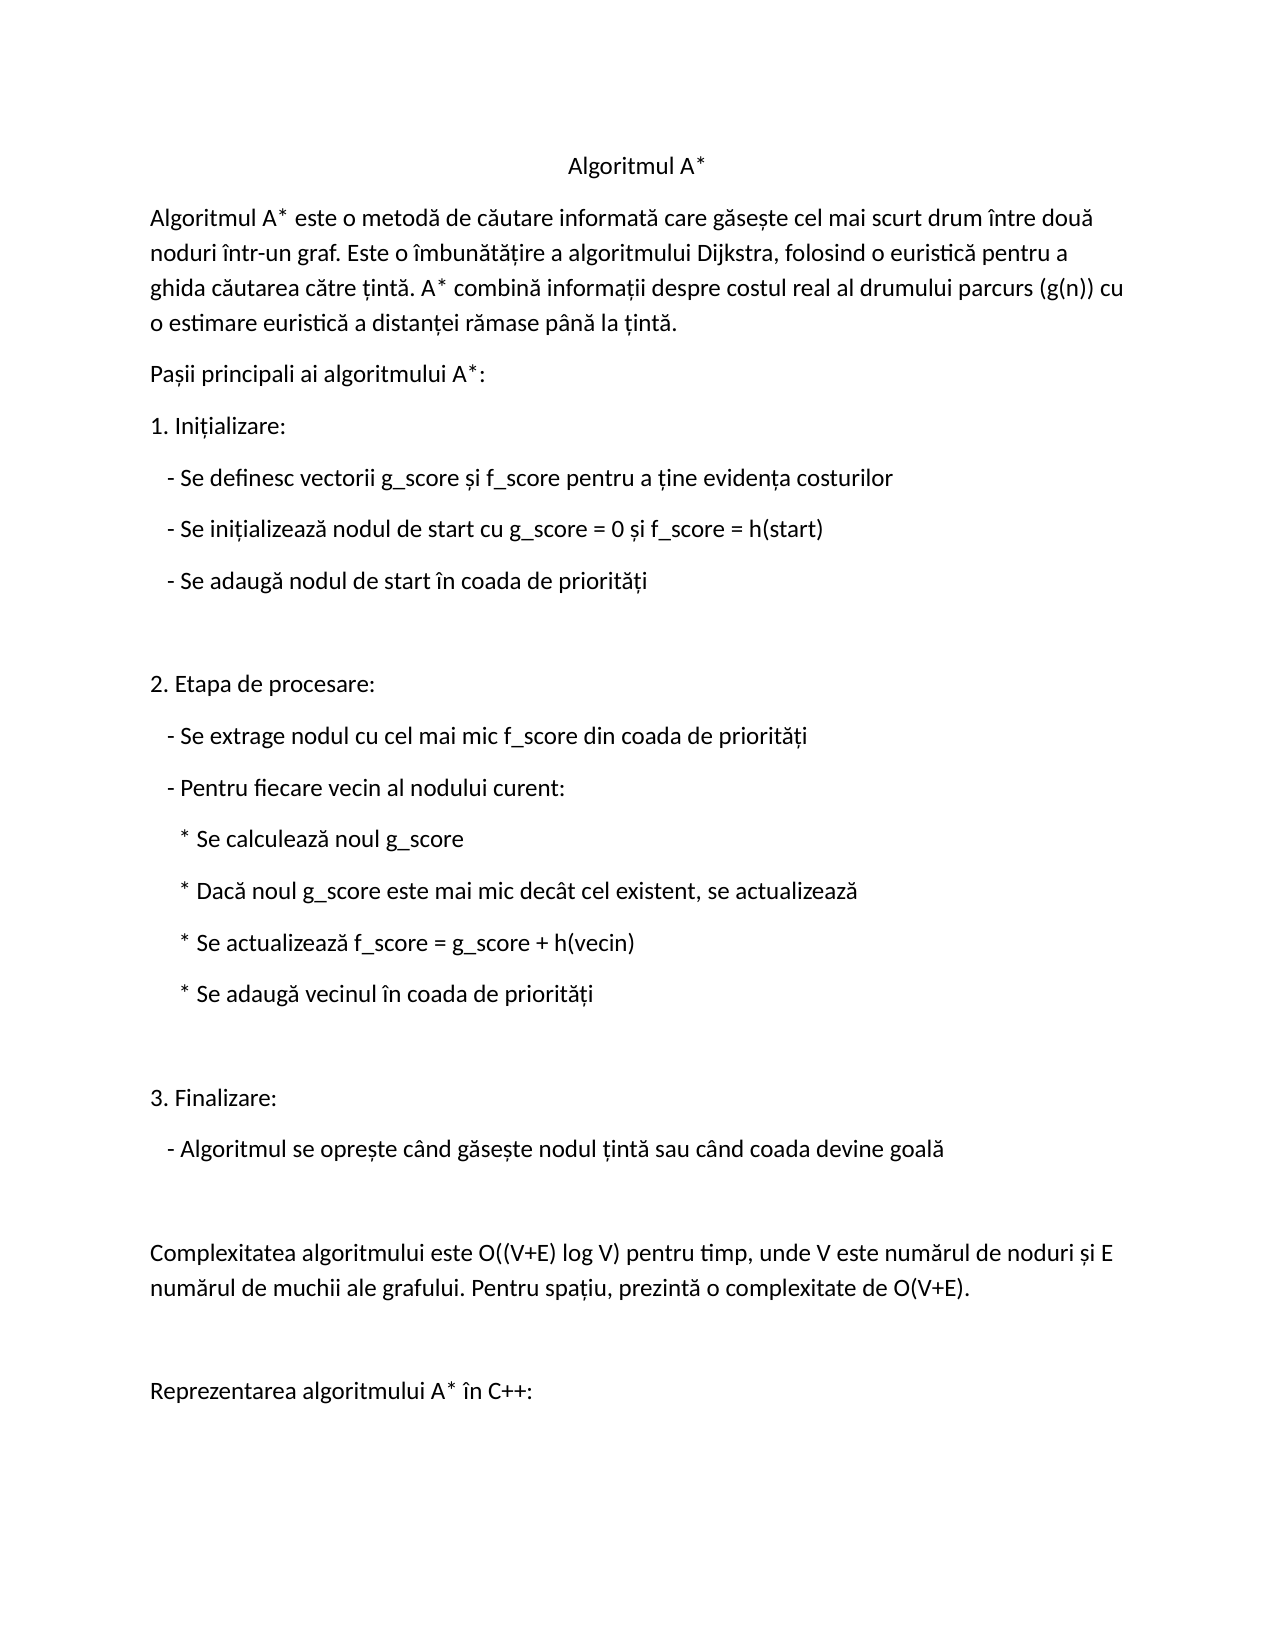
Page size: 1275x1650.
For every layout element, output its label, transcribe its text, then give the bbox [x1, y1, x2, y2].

text - Se adaugă nodul de start în coada de priorități [150, 565, 1125, 596]
text Algoritmul A* [150, 150, 1125, 181]
text * Dacă noul g_score este mai mic decât cel existent, se actualizează [150, 875, 1125, 906]
text * Se calculează noul g_score [150, 823, 1125, 854]
text Reprezentarea algoritmului A* în C++: [150, 1375, 1125, 1406]
text * Se adaugă vecinul în coada de priorități [150, 978, 1125, 1009]
text Pașii principali ai algoritmului A*: [150, 358, 1125, 389]
text - Se definesc vectorii g_score și f_score pentru a ține evidența costurilor [150, 462, 1125, 492]
text 1. Inițializare: [150, 410, 1125, 441]
text - Pentru fiecare vecin al nodului curent: [150, 772, 1125, 802]
text 2. Etapa de procesare: [150, 668, 1125, 699]
text - Se extrage nodul cu cel mai mic f_score din coada de priorități [150, 720, 1125, 751]
text Algoritmul A* este o metodă de căutare informată care găsește cel mai scurt drum între două noduri într-un graf. Este o îmbunătățire a algoritmului Dijkstra, folosind o euristică pentru a ghida căutarea către țintă. A* combină informații despre costul real al drumului parcurs (g(n)) cu o estimare euristică a distanței rămase până la țintă. [150, 202, 1125, 337]
text - Algoritmul se oprește când găsește nodul țintă sau când coada devine goală [150, 1133, 1125, 1164]
text * Se actualizează f_score = g_score + h(vecin) [150, 927, 1125, 957]
text 3. Finalizare: [150, 1082, 1125, 1112]
text - Se inițializează nodul de start cu g_score = 0 și f_score = h(start) [150, 513, 1125, 544]
text Complexitatea algoritmului este O((V+E) log V) pentru timp, unde V este numărul de noduri și E numărul de muchii ale grafului. Pentru spațiu, prezintă o complexitate de O(V+E). [150, 1237, 1125, 1302]
